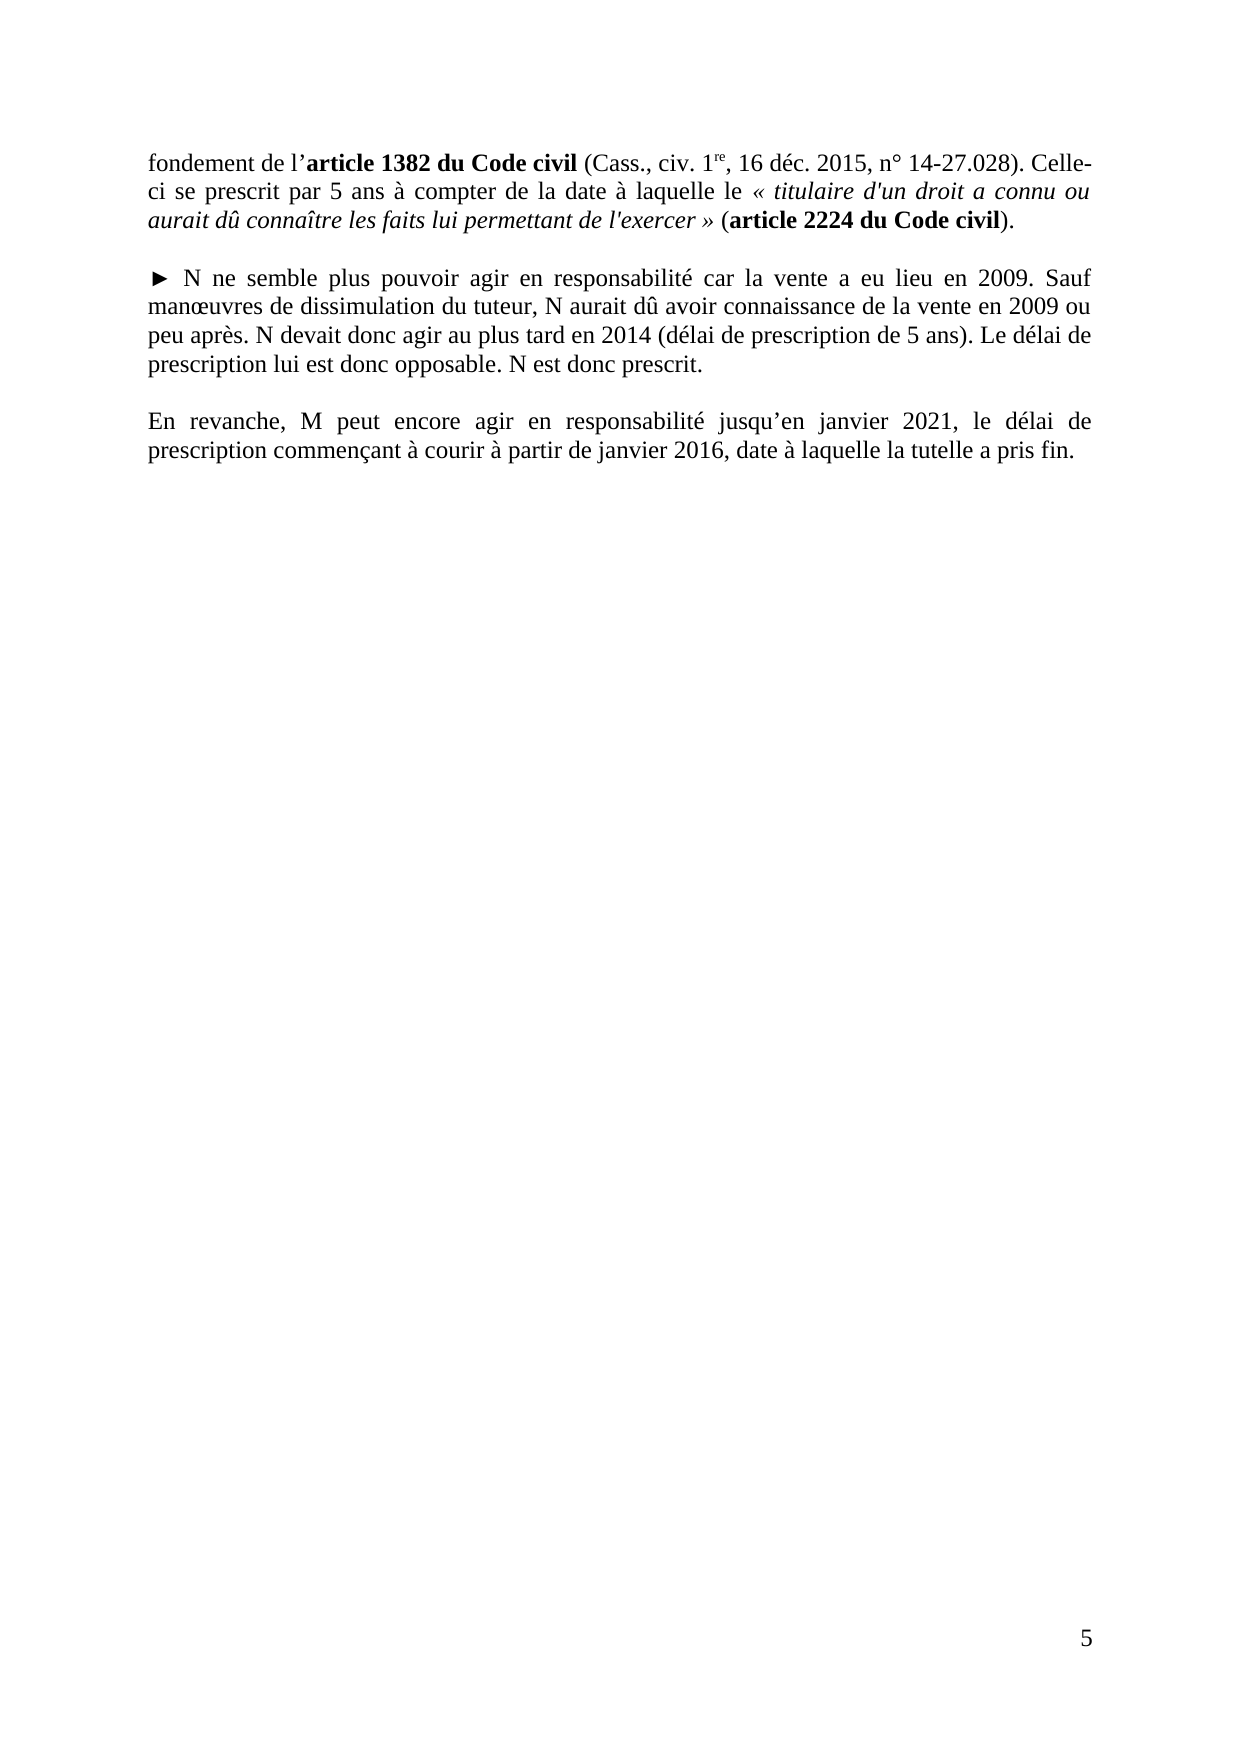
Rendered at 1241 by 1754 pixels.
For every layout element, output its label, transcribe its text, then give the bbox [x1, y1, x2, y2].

text ► N ne semble plus pouvoir agir en responsabilité car la vente a eu lieu en 2009. Sauf manœuvres de dissimulation du tuteur, N aurait dû avoir connaissance de la vente en 2009 ou peu après. N devait donc agir au plus tard en 2014 (délai de prescription de 5 ans). Le délai de prescription lui est donc opposable. N est donc prescrit. [148, 263, 1093, 378]
text En revanche, M peut encore agir en responsabilité jusqu’en janvier 2021, le délai de prescription commençant à courir à partir de janvier 2016, date à laquelle la tutelle a pris fin. [148, 406, 1093, 464]
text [148, 148, 1093, 234]
